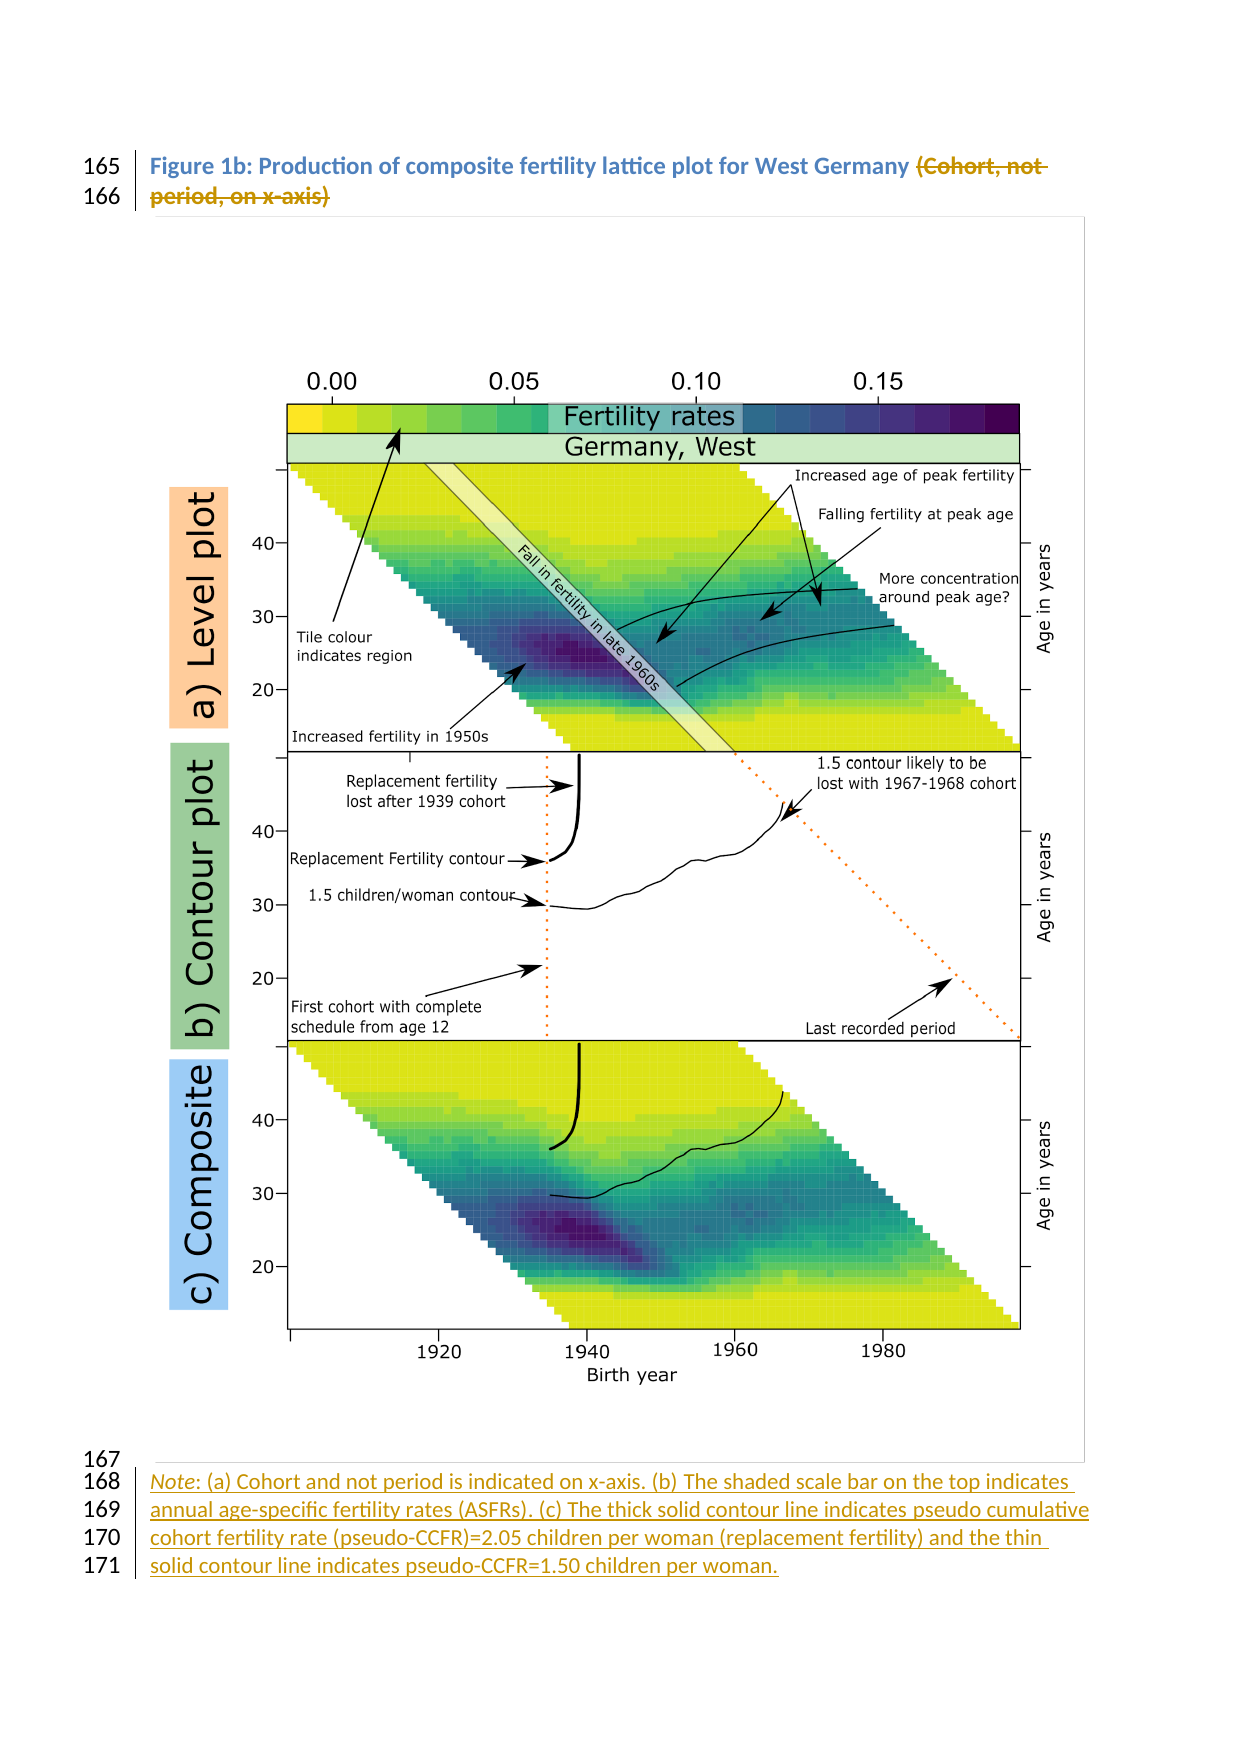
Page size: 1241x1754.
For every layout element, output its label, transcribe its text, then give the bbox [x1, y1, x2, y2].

text Figure 1b: Production of composite fertility lattice plot for West Germany [150, 150, 1090, 211]
picture [150, 211, 1091, 1468]
